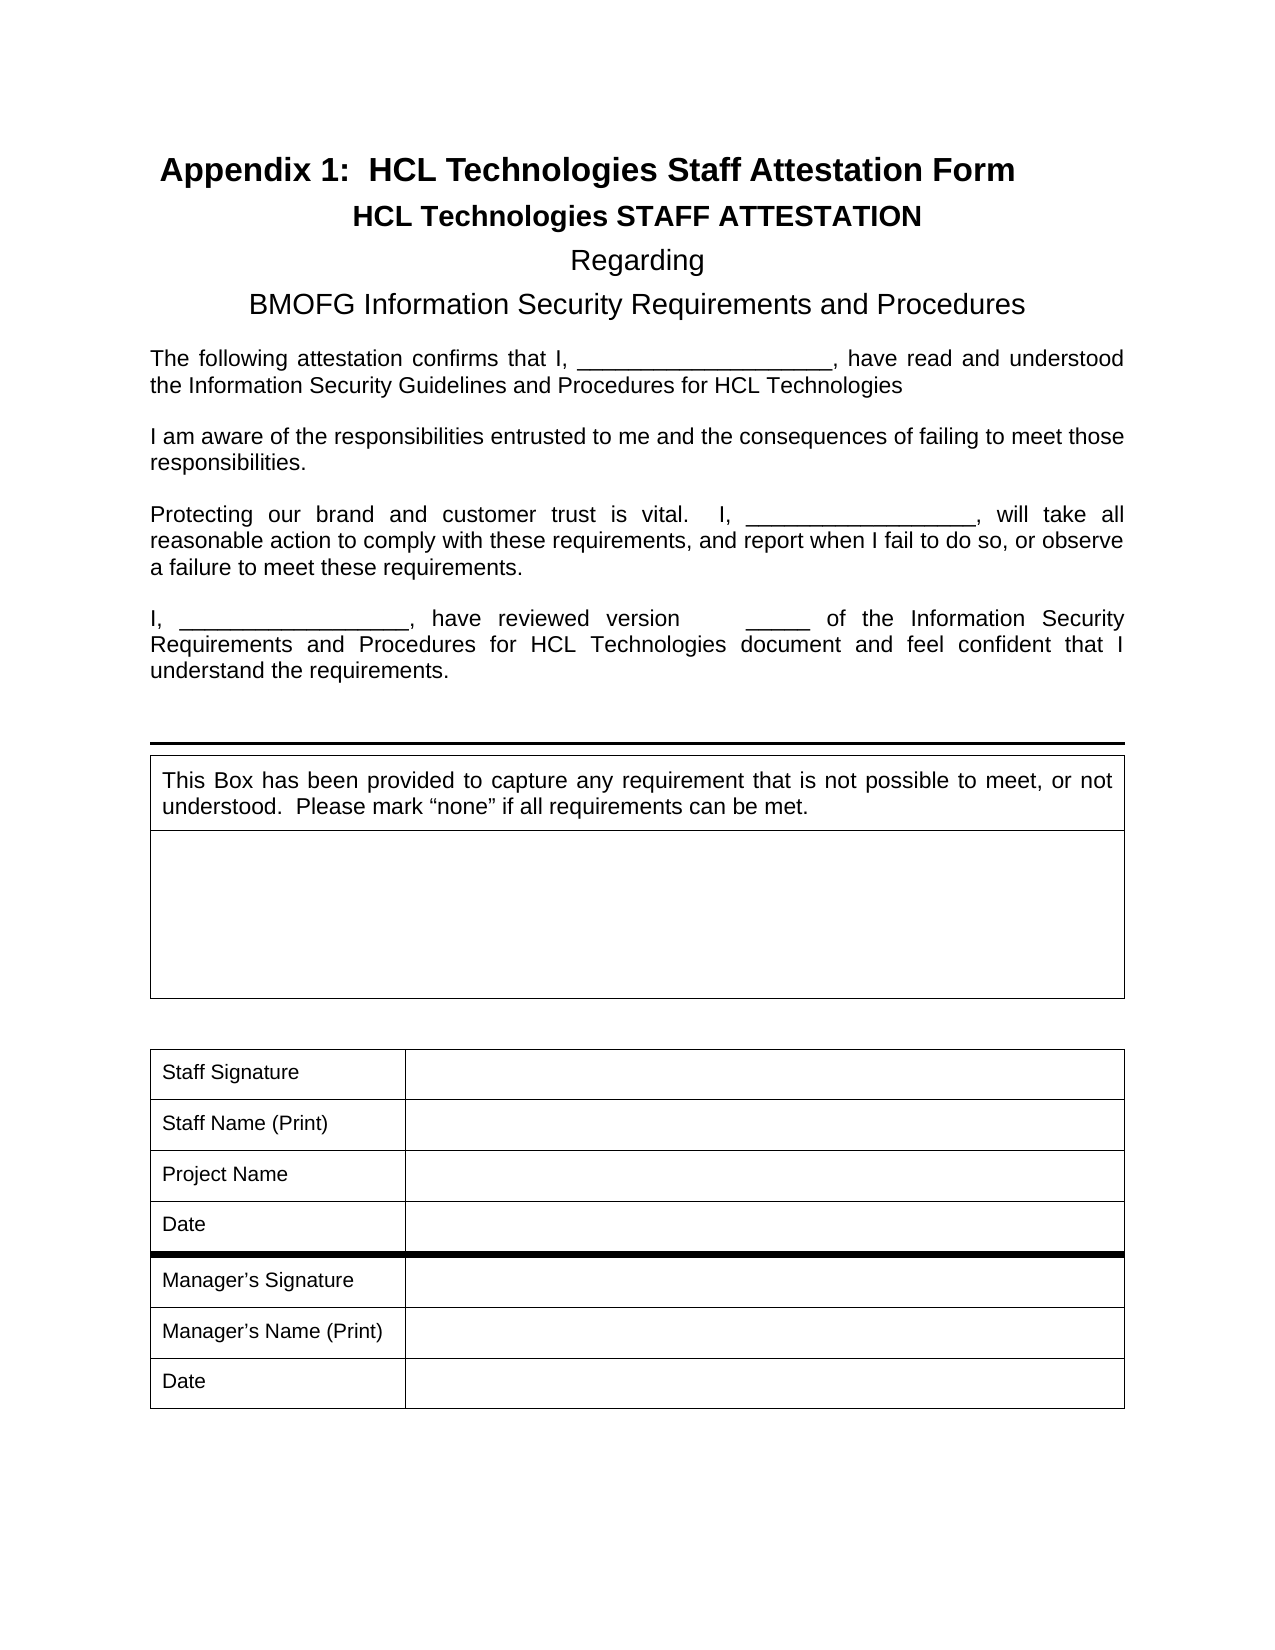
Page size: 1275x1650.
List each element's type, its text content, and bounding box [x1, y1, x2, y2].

text Appendix 1: HCL Technologies Staff Attestation Form [150, 150, 1125, 188]
table_cell [406, 1359, 1124, 1408]
table_cell Manager’s Signature [151, 1258, 405, 1307]
table_cell Manager’s Name (Print) [151, 1308, 405, 1358]
table_cell [406, 1202, 1124, 1251]
table_cell [406, 1151, 1124, 1201]
text The following attestation confirms that I, ____________________, have read and understood the Information Security Guidelines and Procedures for HCL Technologies [150, 345, 1125, 398]
table_cell Staff Name (Print) [151, 1100, 405, 1150]
table_cell Date [151, 1202, 405, 1251]
table_cell [406, 1100, 1124, 1150]
table_header This Box has been provided to capture any requirement that is not possible to meet, or not understood. Please mark “none” if all requirements can be met. [151, 756, 1124, 830]
text I am aware of the responsibilities entrusted to me and the consequences of failing to meet those responsibilities. [150, 423, 1125, 476]
text Protecting our brand and customer trust is vital. I, __________________, will take all reasonable action to comply with these requirements, and report when I fail to do so, or observe a failure to meet these requirements. [150, 501, 1125, 580]
table_cell [406, 1258, 1124, 1307]
table_header Staff Signature [151, 1050, 405, 1099]
table_cell Date [151, 1359, 405, 1408]
text BMOFG Information Security Requirements and Procedures [150, 287, 1125, 320]
table_cell [406, 1308, 1124, 1358]
table_cell Project Name [151, 1151, 405, 1201]
table_cell [151, 831, 1124, 998]
text I, __________________, have reviewed version _____ of the Information Security Requirements and Procedures for HCL Technologies document and feel confident that I understand the requirements. [150, 605, 1125, 684]
table_header [406, 1050, 1124, 1099]
text HCL Technologies STAFF ATTESTATION [150, 199, 1125, 232]
text Regarding [150, 243, 1125, 276]
